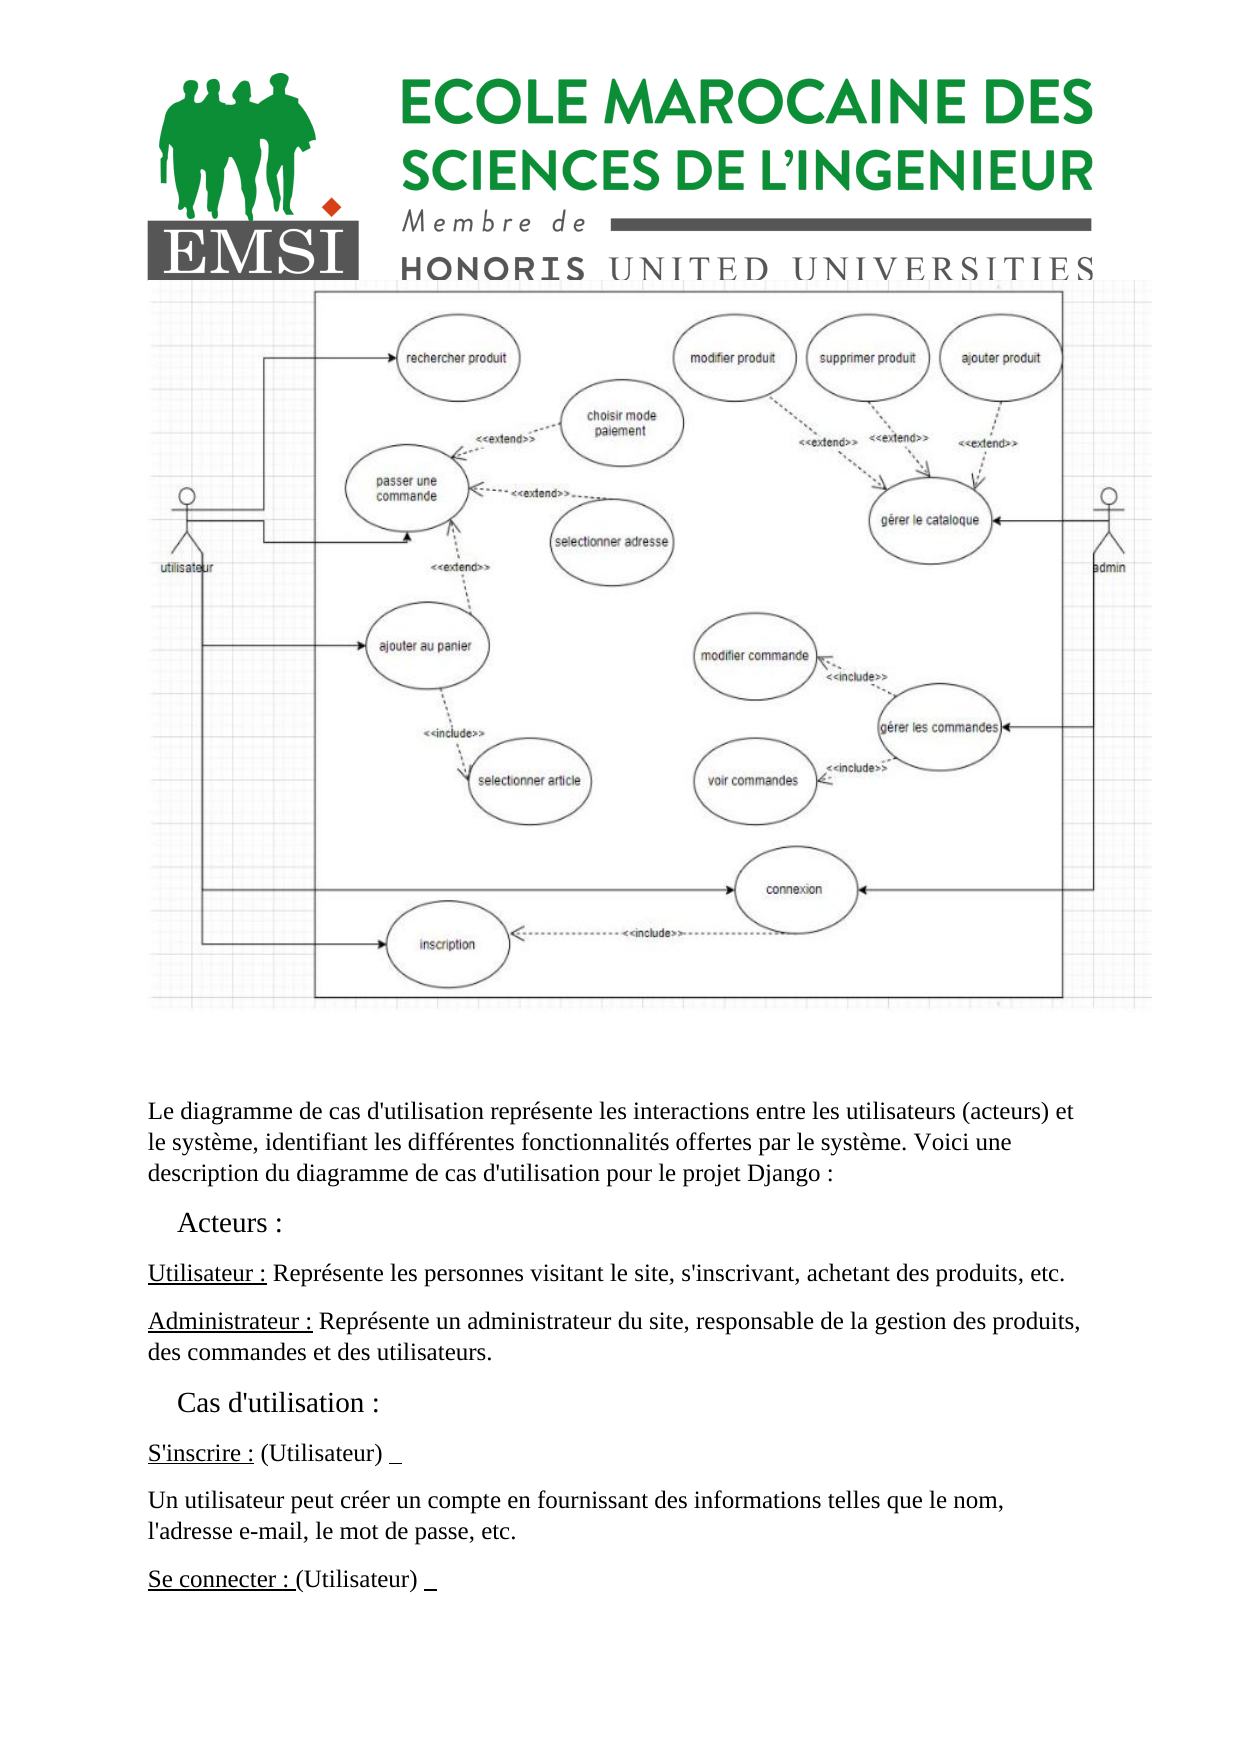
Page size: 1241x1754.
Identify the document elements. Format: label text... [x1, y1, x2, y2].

picture [147, 73, 1153, 1030]
text Un utilisateur peut créer un compte en fournissant des informations telles que le nom, l'adresse e-mail, le mot de passe, etc. [148, 1485, 1093, 1545]
text S'inscrire : (Utilisateur) [148, 1438, 1093, 1466]
text Le diagramme de cas d'utilisation représente les interactions entre les utilisateurs (acteurs) et le système, identifiant les différentes fonctionnalités offertes par le système. Voici une description du diagramme de cas d'utilisation pour le projet Django : [148, 1096, 1093, 1187]
text Administrateur : Représente un administrateur du site, responsable de la gestion des produits, des commandes et des utilisateurs. [148, 1306, 1093, 1366]
text Acteurs : [148, 1206, 1093, 1239]
text Cas d'utilisation : [148, 1385, 1093, 1418]
text Se connecter : (Utilisateur) [148, 1564, 1093, 1593]
text Utilisateur : Représente les personnes visitant le site, s'inscrivant, achetant des produits, etc. [148, 1258, 1093, 1287]
